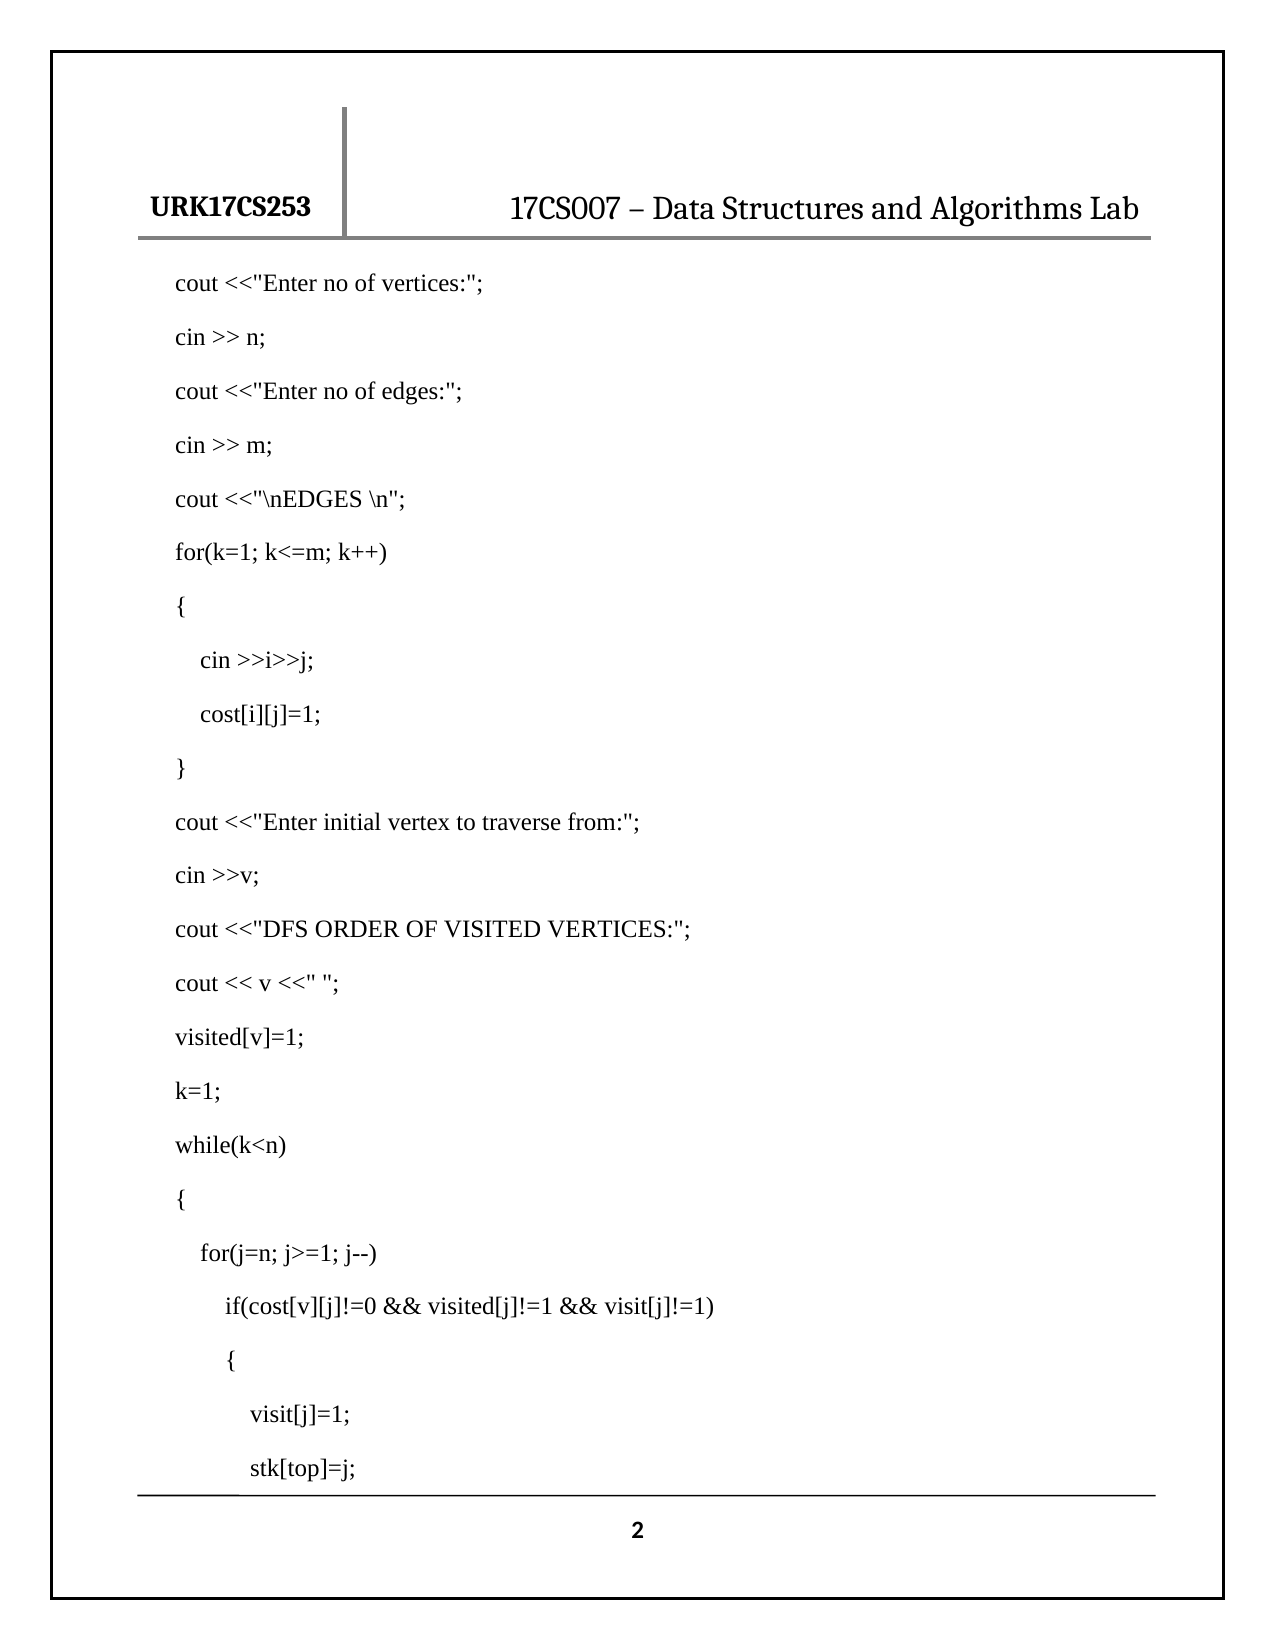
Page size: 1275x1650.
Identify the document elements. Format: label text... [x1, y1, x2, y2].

text visit[j]=1; [150, 1399, 1125, 1428]
text if(cost[v][j]!=0 && visited[j]!=1 && visit[j]!=1) [150, 1291, 1125, 1320]
text visited[v]=1; [150, 1022, 1125, 1051]
text } [150, 753, 1125, 782]
text { [150, 1345, 1125, 1374]
text cout <<"Enter no of edges:"; [150, 376, 1125, 405]
text for(k=1; k<=m; k++) [150, 537, 1125, 566]
text cin >>i>>j; [150, 645, 1125, 674]
text cost[i][j]=1; [150, 699, 1125, 728]
text cin >> n; [150, 322, 1125, 351]
text k=1; [150, 1076, 1125, 1105]
text cout <<"Enter initial vertex to traverse from:"; [150, 807, 1125, 836]
text while(k<n) [150, 1130, 1125, 1159]
text stk[top]=j; [150, 1453, 1125, 1482]
text { [150, 1184, 1125, 1212]
text cout <<"DFS ORDER OF VISITED VERTICES:"; [150, 914, 1125, 943]
text { [150, 591, 1125, 620]
text cin >> m; [150, 430, 1125, 458]
text for(j=n; j>=1; j--) [150, 1238, 1125, 1266]
text cout <<"\nEDGES \n"; [150, 484, 1125, 512]
text cout <<"Enter no of vertices:"; [150, 268, 1125, 297]
text cout << v <<" "; [150, 968, 1125, 997]
text cin >>v; [150, 861, 1125, 889]
